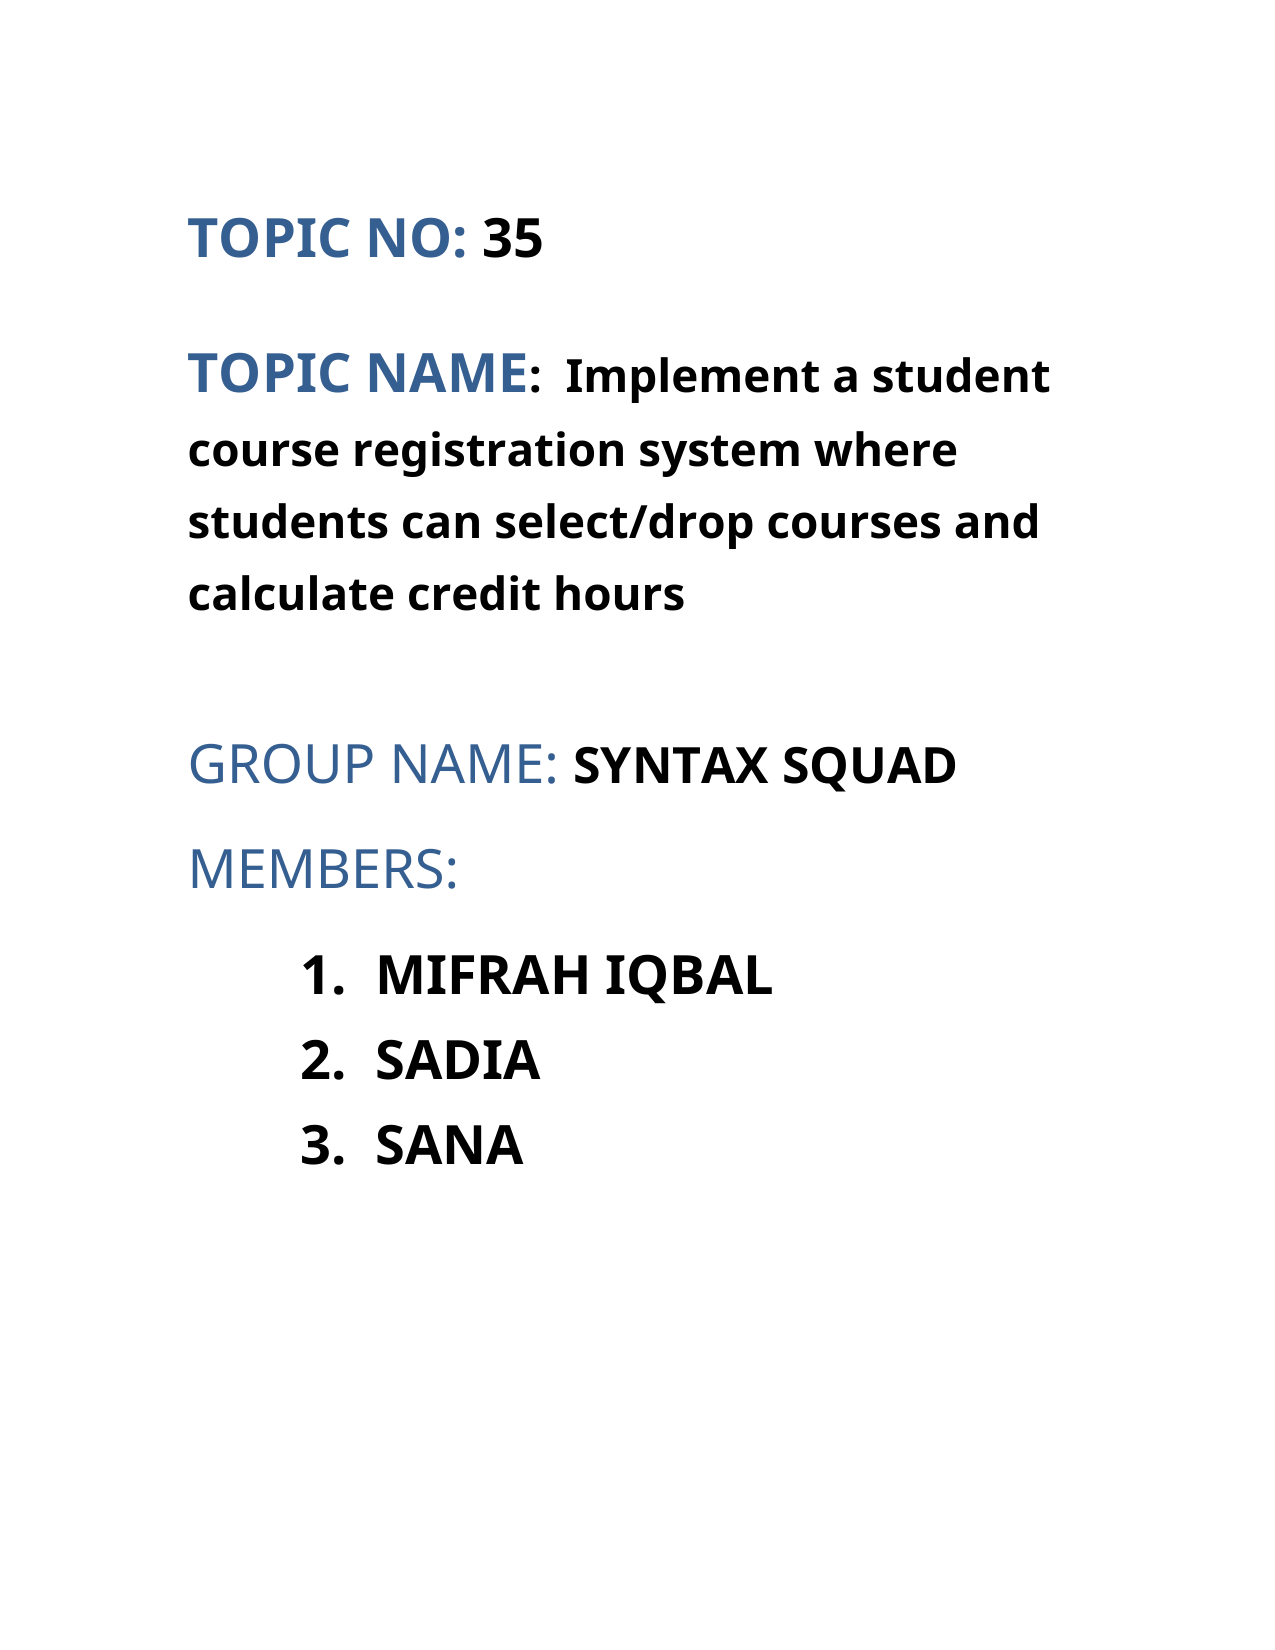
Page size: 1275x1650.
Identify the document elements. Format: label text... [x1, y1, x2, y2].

list MIFRAH IQBAL [300, 937, 1087, 1010]
subtitle TOPIC NO: 35 [187, 200, 1087, 274]
list SADIA [300, 1021, 1087, 1095]
text MEMBERS: [187, 831, 1087, 905]
list SANA [300, 1106, 1087, 1180]
text GROUP NAME: SYNTAX SQUAD [187, 725, 1087, 799]
subtitle TOPIC NAME: Implement a student course registration system where students can select/drop courses and calculate credit hours [187, 335, 1087, 623]
